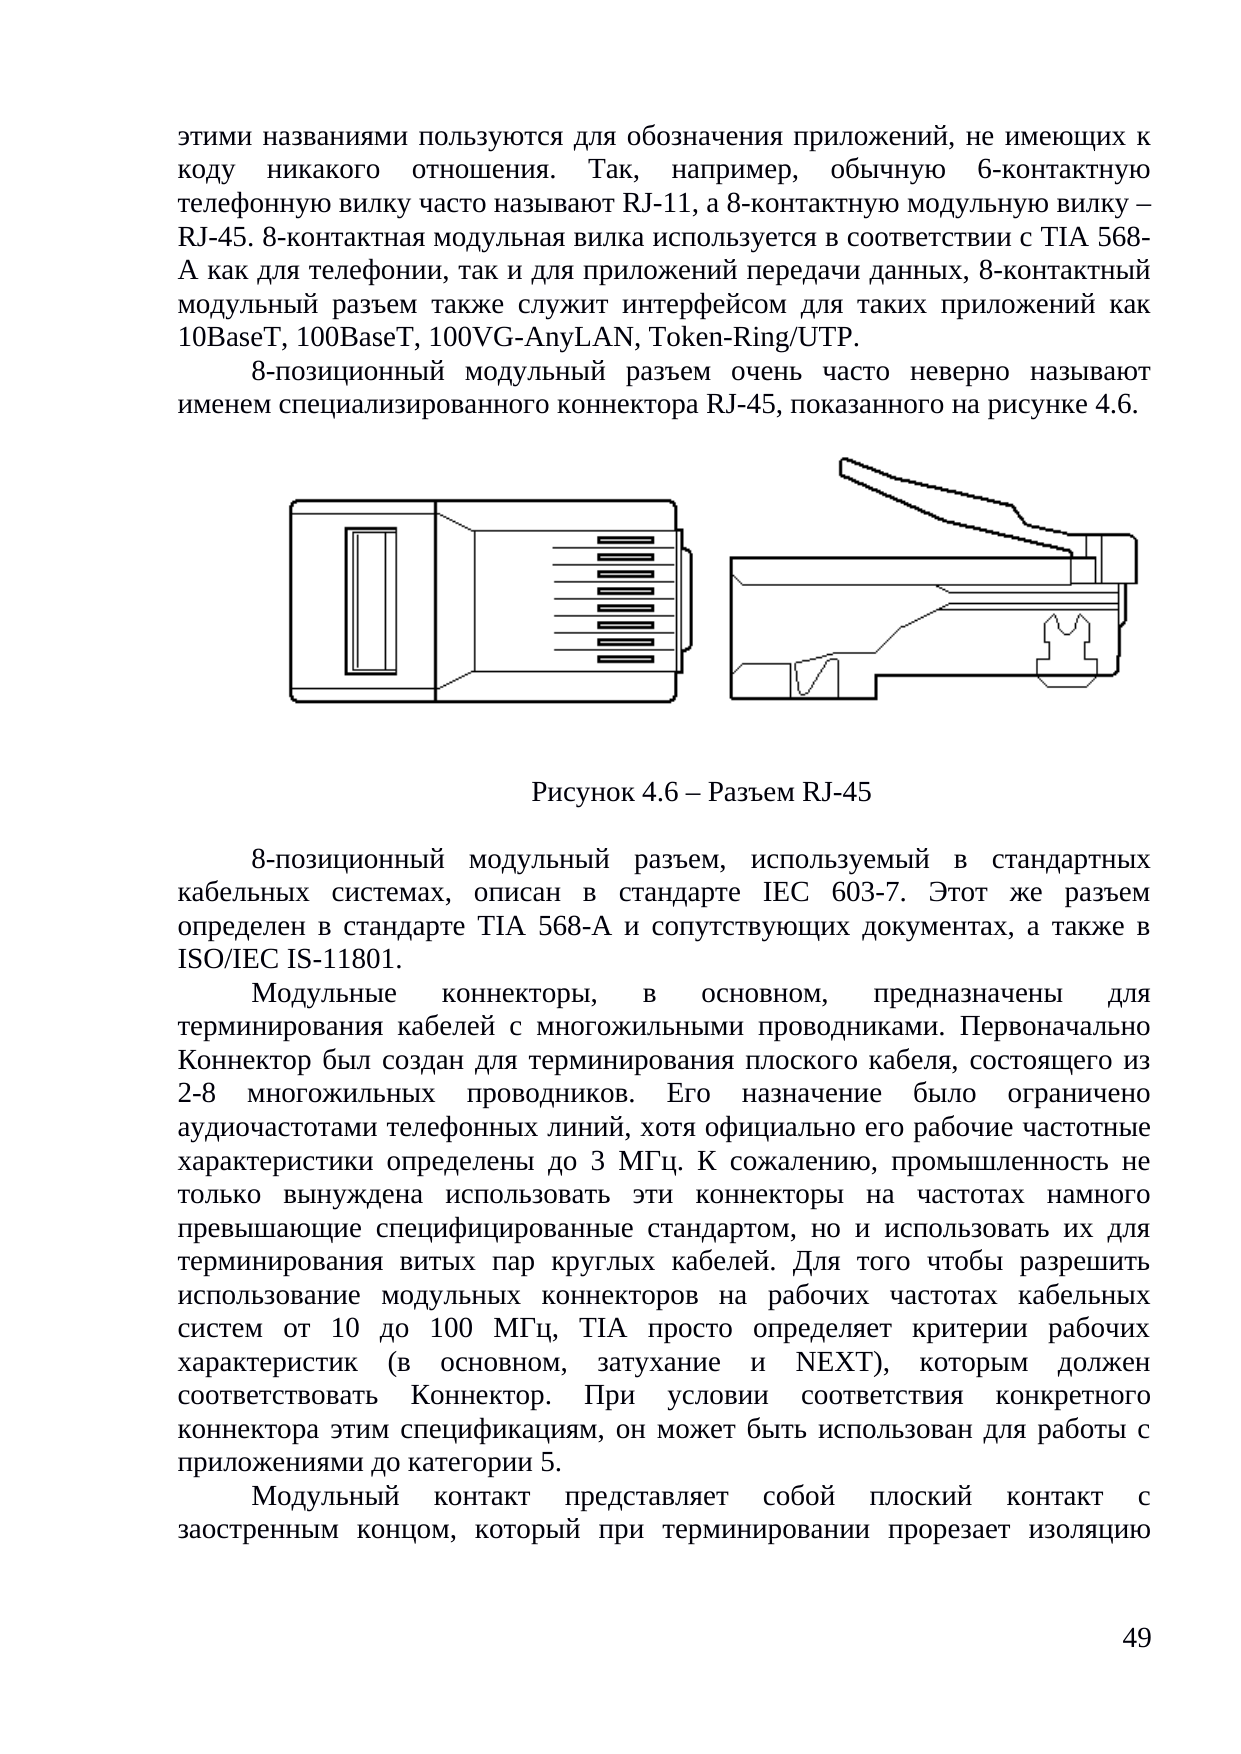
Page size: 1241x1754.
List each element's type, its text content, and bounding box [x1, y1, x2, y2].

text Модульные коннекторы, в основном, предназначены для терминирования кабелей с многожильными проводниками. Первоначально Коннектор был создан для терминирования плоского кабеля, состоящего из 2-8 многожильных проводников. Его назначение было ограничено аудиочастотами телефонных линий, хотя официально его рабочие частотные характеристики определены до 3 МГц. К сожалению, промышленность не только вынуждена использовать эти коннекторы на частотах намного превышающие специфицированные стандартом, но и использовать их для терминирования витых пар круглых кабелей. Для того чтобы разрешить использование модульных коннекторов на рабочих частотах кабельных систем от 10 до 100 МГц, TIA просто определяет критерии рабочих характеристик (в основном, затухание и NEXT), которым должен соответствовать Коннектор. При условии соответствия конкретного коннектора этим спецификациям, он может быть использован для работы с приложениями до категории 5. [177, 975, 1152, 1478]
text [177, 118, 1152, 353]
text 8-позиционный модульный разъем, используемый в стандартных кабельных системах, описан в стандарте IEC 603-7. Этот же разъем определен в стандарте TIA 568-А и сопутствующих документах, а также в ISO/IEC IS-11801. [177, 841, 1152, 975]
text 8-позиционный модульный разъем очень часто неверно называют именем специализированного коннектора RJ-45, показанного на рисунке 4.6. [177, 353, 1152, 420]
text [177, 1478, 1152, 1545]
text Рисунок 4.6 – Разъем RJ-45 [177, 774, 1152, 807]
picture [177, 453, 1152, 736]
